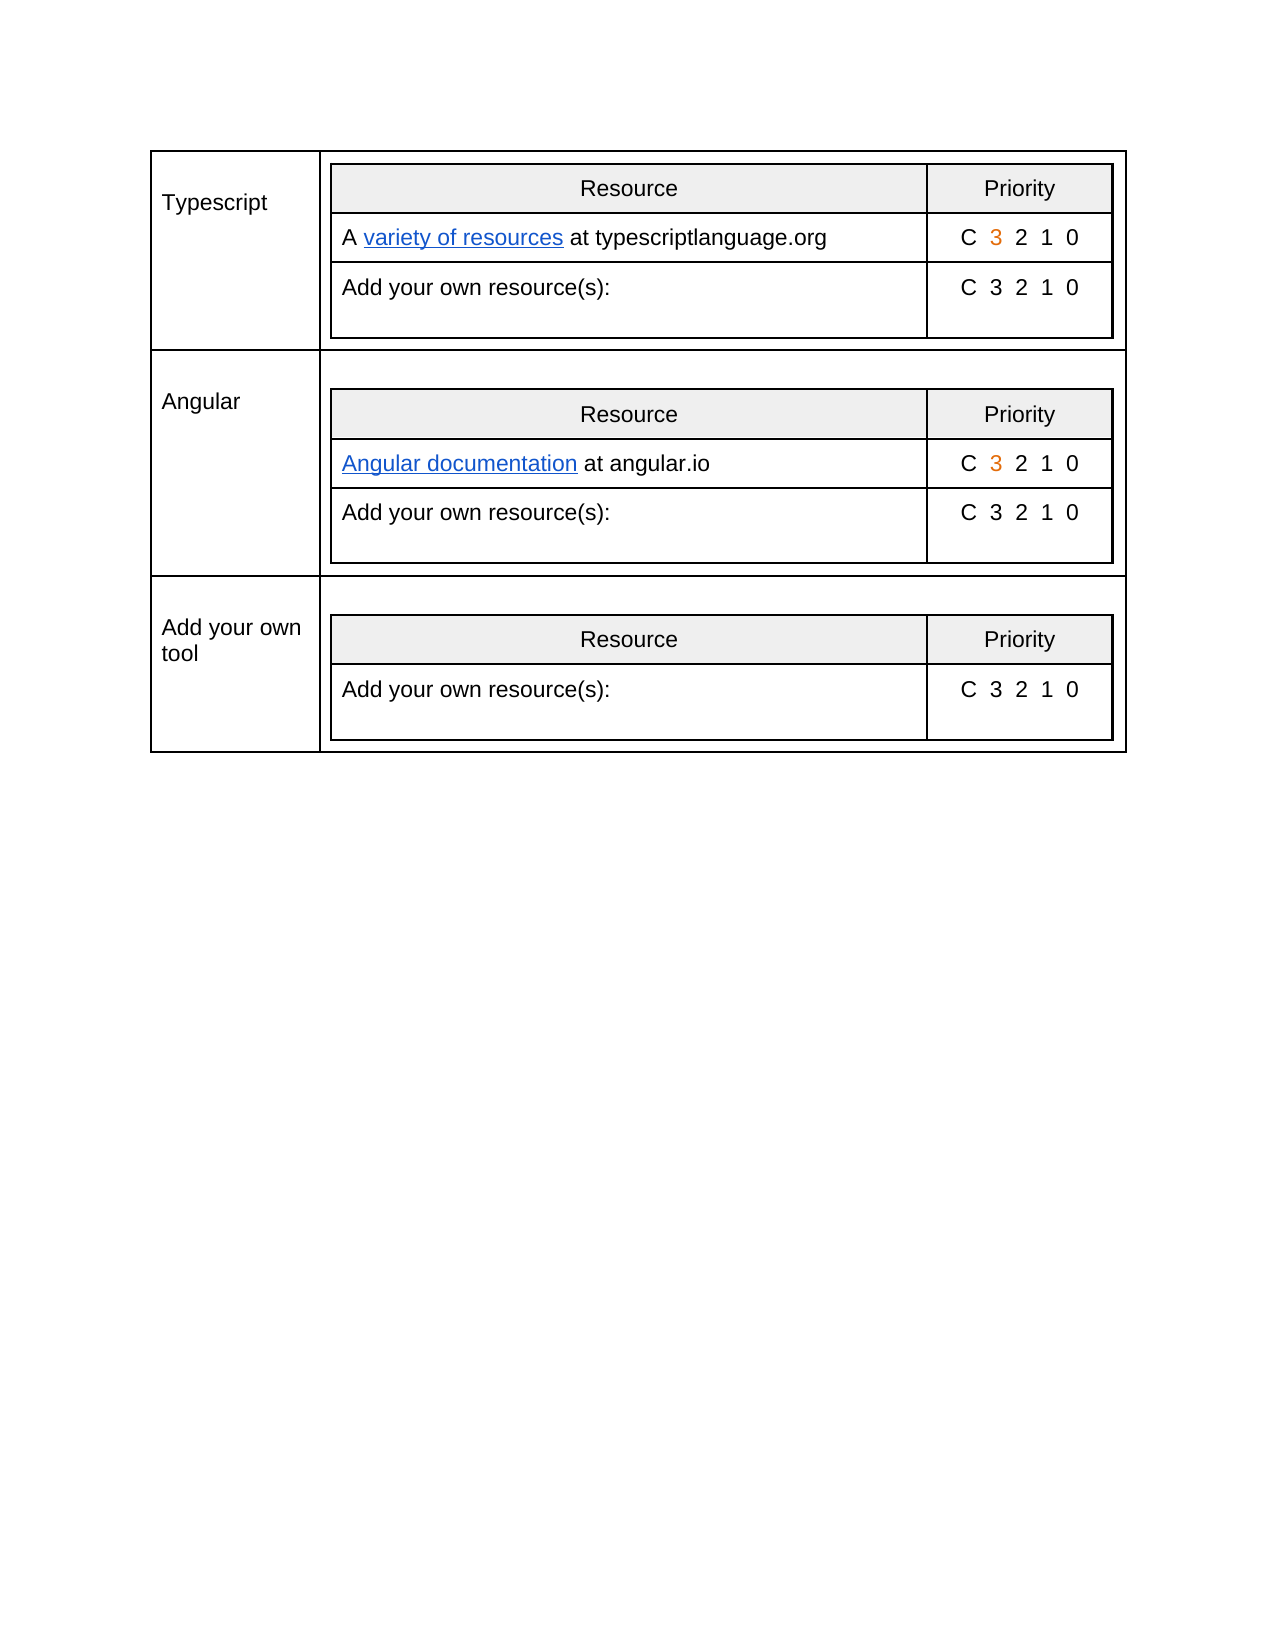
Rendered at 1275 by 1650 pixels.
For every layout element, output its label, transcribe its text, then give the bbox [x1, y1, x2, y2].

table_cell Add your own tool [152, 577, 319, 751]
table_cell Angular [152, 351, 319, 575]
table_cell Typescript [152, 152, 319, 349]
table_cell [321, 351, 1125, 575]
table_cell [321, 577, 1125, 751]
table_cell [321, 152, 1125, 349]
